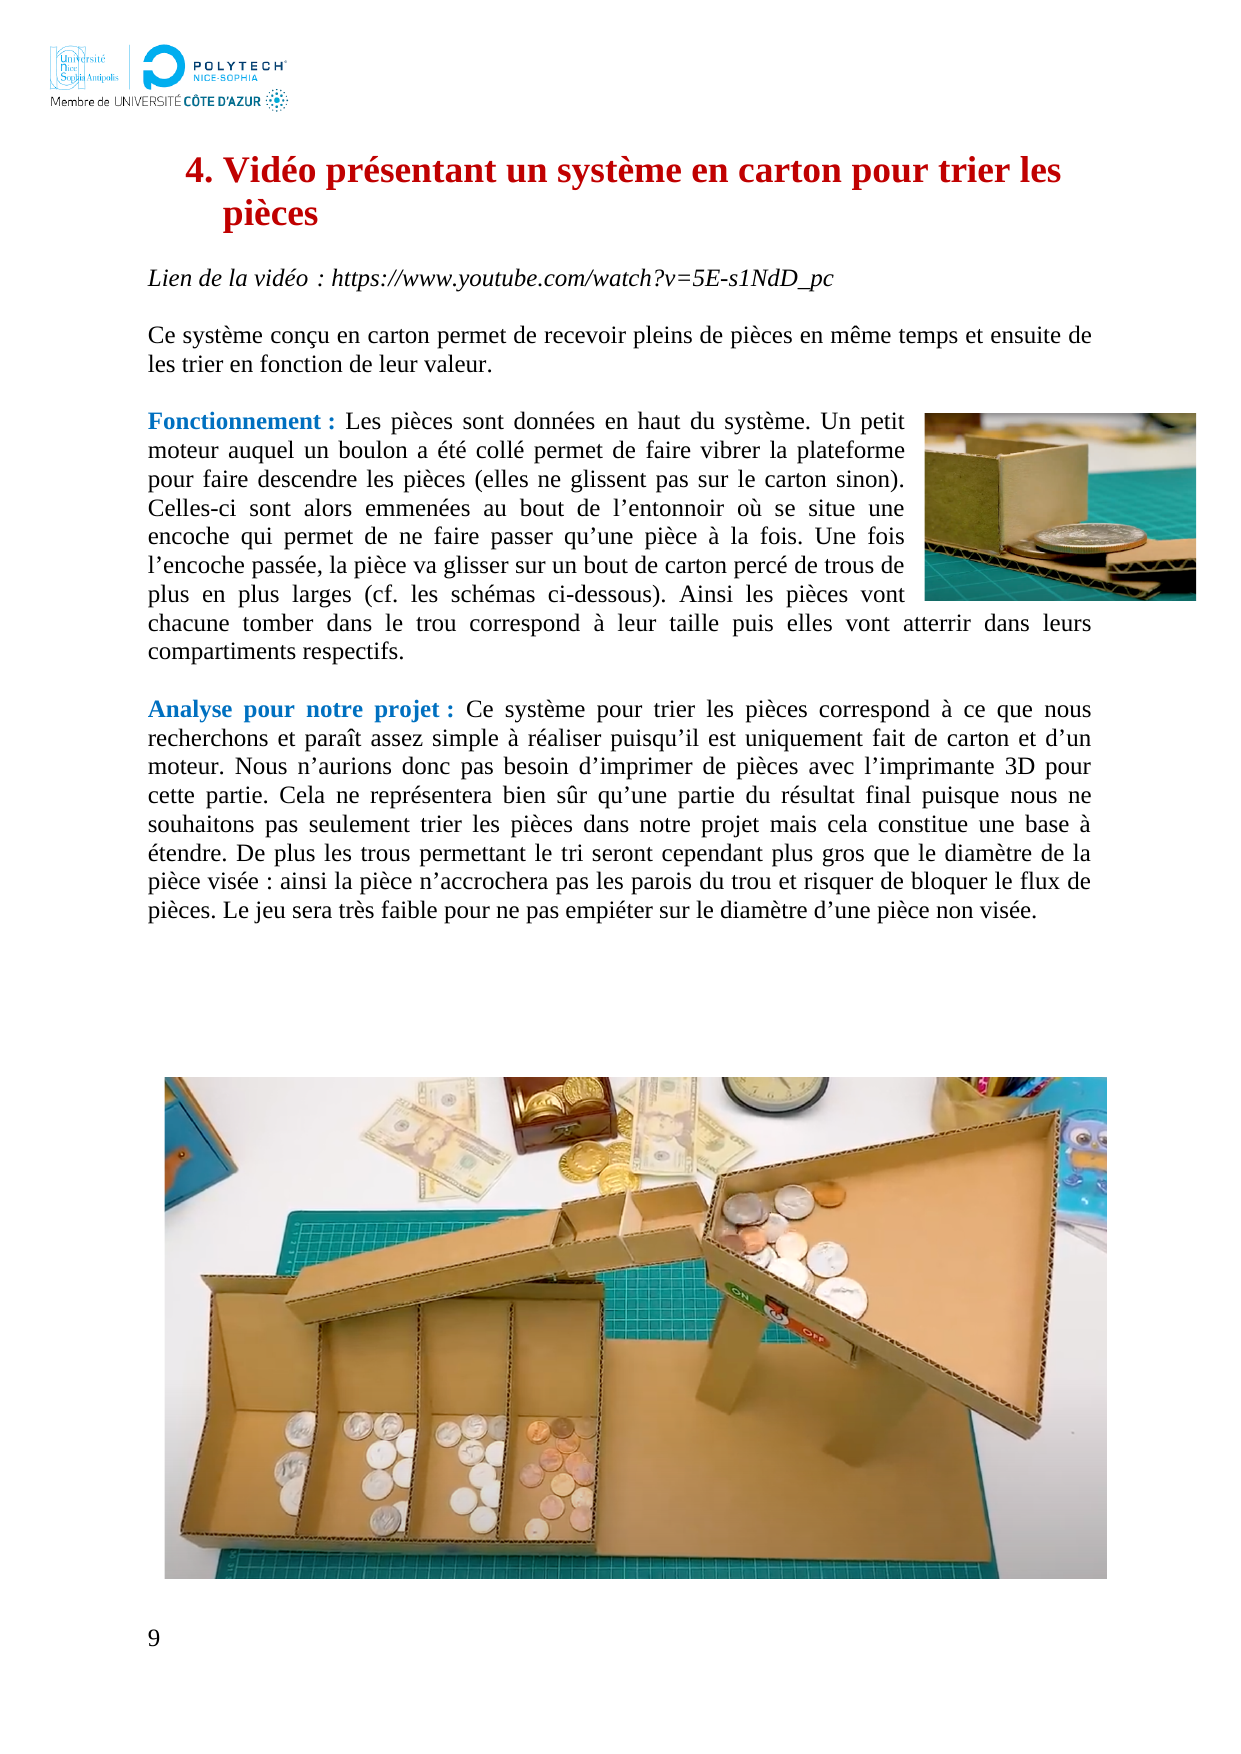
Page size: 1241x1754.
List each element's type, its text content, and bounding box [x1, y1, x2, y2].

picture [44, 38, 293, 114]
text Fonctionnement : Les pièces sont données en haut du système. Un petit moteur auquel un boulon a été collé permet de faire vibrer la plateforme pour faire descendre les pièces (elles ne glissent pas sur le carton sinon). Celles-ci sont alors emmenées au bout de l’entonnoir où se situe une encoche qui permet de ne faire passer qu’une pièce à la fois. Une fois l’encoche passée, la pièce va glisser sur un bout de carton percé de trous de plus en plus larges (cf. les schémas ci-dessous). Ainsi les pièces vont chacune tomber dans le trou correspond à leur taille puis elles vont atterrir dans leurs compartiments respectifs. [148, 406, 1093, 665]
text Lien de la vidéo : https://www.youtube.com/watch?v=5E-s1NdD_pc [148, 263, 1093, 291]
list Vidéo présentant un système en carton pour trier les pièces [185, 148, 1093, 234]
text Analyse pour notre projet : Ce système pour trier les pièces correspond à ce que nous recherchons et paraît assez simple à réaliser puisqu’il est uniquement fait de carton et d’un moteur. Nous n’aurions donc pas besoin d’imprimer de pièces avec l’imprimante 3D pour cette partie. Cela ne représentera bien sûr qu’une partie du résultat final puisque nous ne souhaitons pas seulement trier les pièces dans notre projet mais cela constitue une base à étendre. De plus les trous permettant le tri seront cependant plus gros que le diamètre de la pièce visée : ainsi la pièce n’accrochera pas les parois du trou et risquer de bloquer le flux de pièces. Le jeu sera très faible pour ne pas empiéter sur le diamètre d’une pièce non visée. [148, 694, 1093, 924]
text Ce système conçu en carton permet de recevoir pleins de pièces en même temps et ensuite de les trier en fonction de leur valeur. [148, 320, 1093, 378]
picture [923, 413, 1196, 599]
picture [163, 1077, 1107, 1577]
